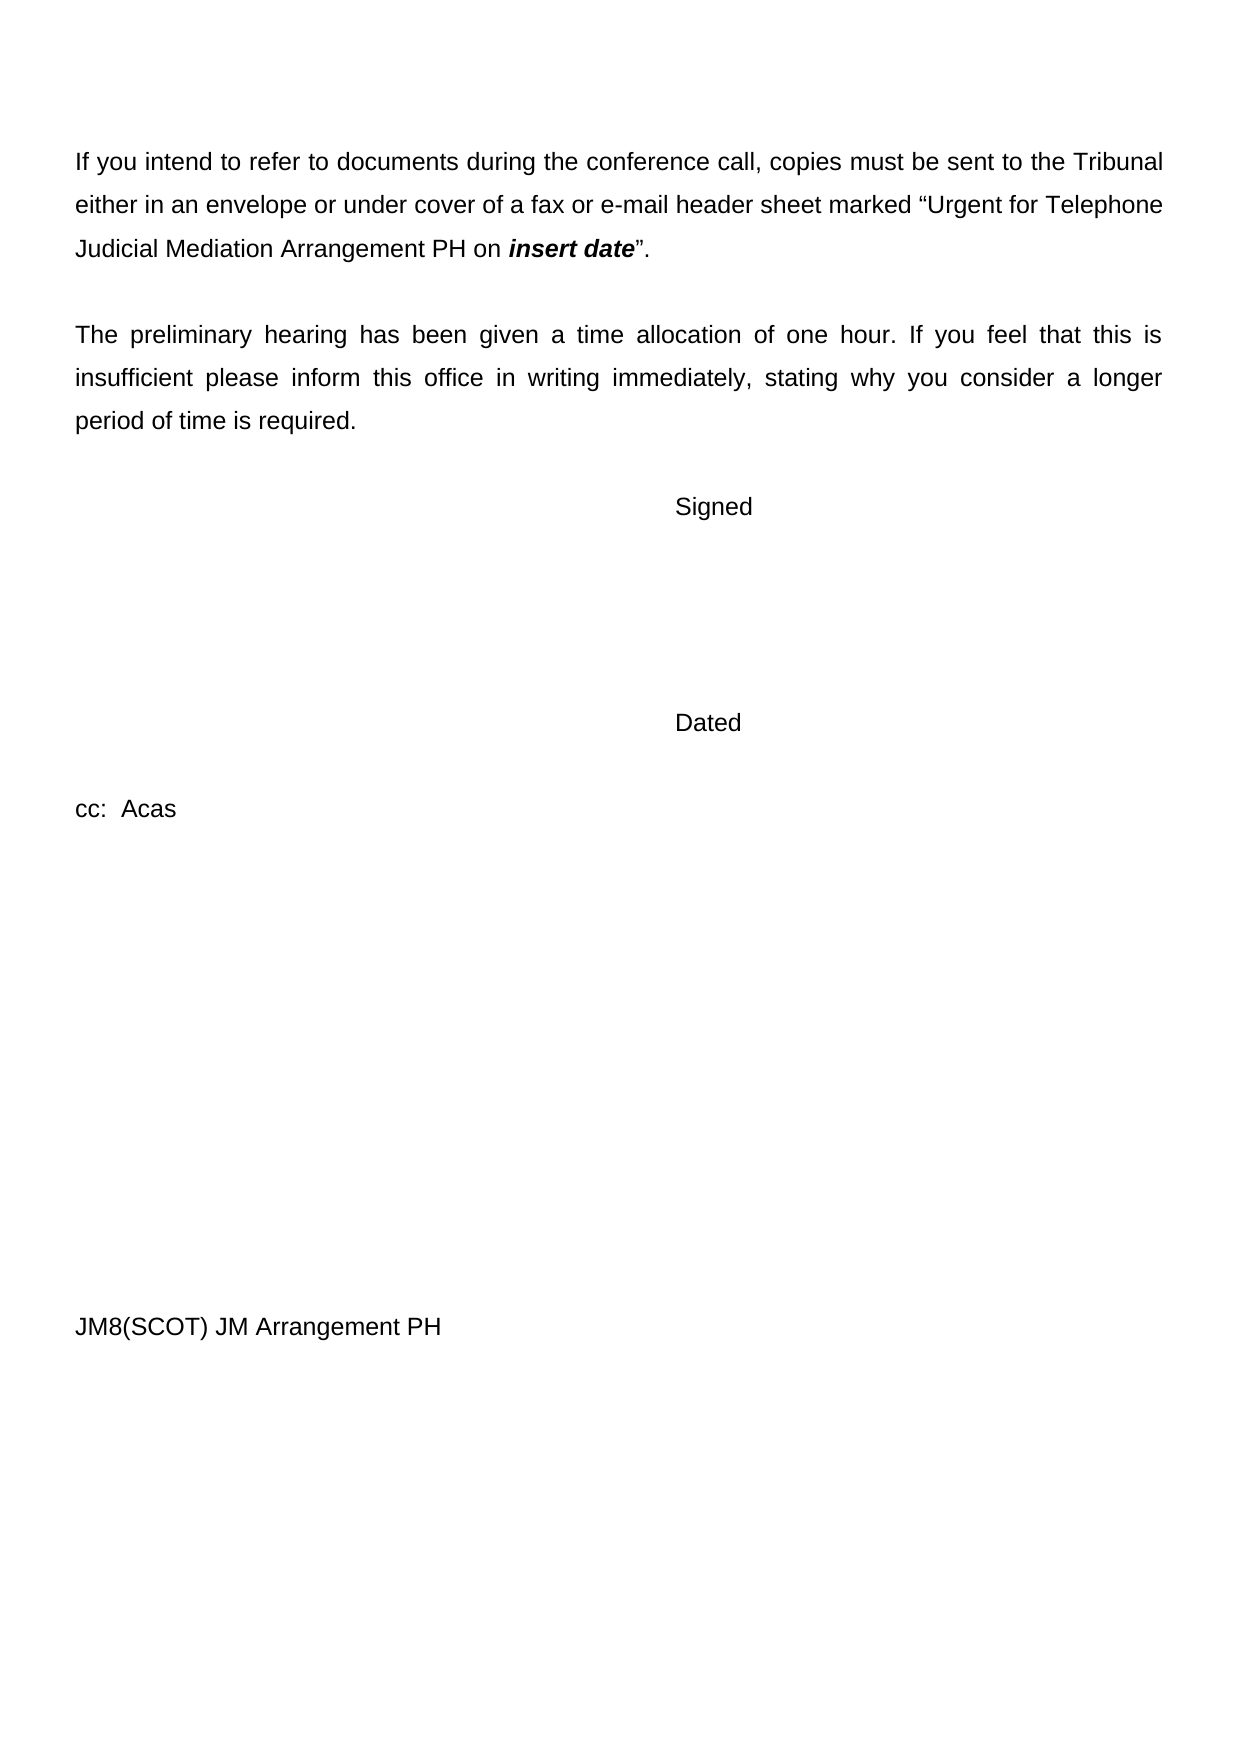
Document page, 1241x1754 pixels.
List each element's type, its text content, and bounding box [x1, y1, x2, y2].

text Signed [75, 492, 1165, 521]
text The preliminary hearing has been given a time allocation of one hour. If you feel that this is insufficient please inform this office in writing immediately, stating why you consider a longer period of time is required. [75, 320, 1165, 435]
text Dated [75, 708, 1165, 737]
text cc: Acas [75, 794, 1165, 823]
text If you intend to refer to documents during the conference call, copies must be sent to the Tribunal either in an envelope or under cover of a fax or e-mail header sheet marked “Urgent for Telephone Judicial Mediation Arrangement PH on insert date”. [75, 147, 1165, 262]
text JM8(SCOT) JM Arrangement PH [75, 1312, 1165, 1341]
